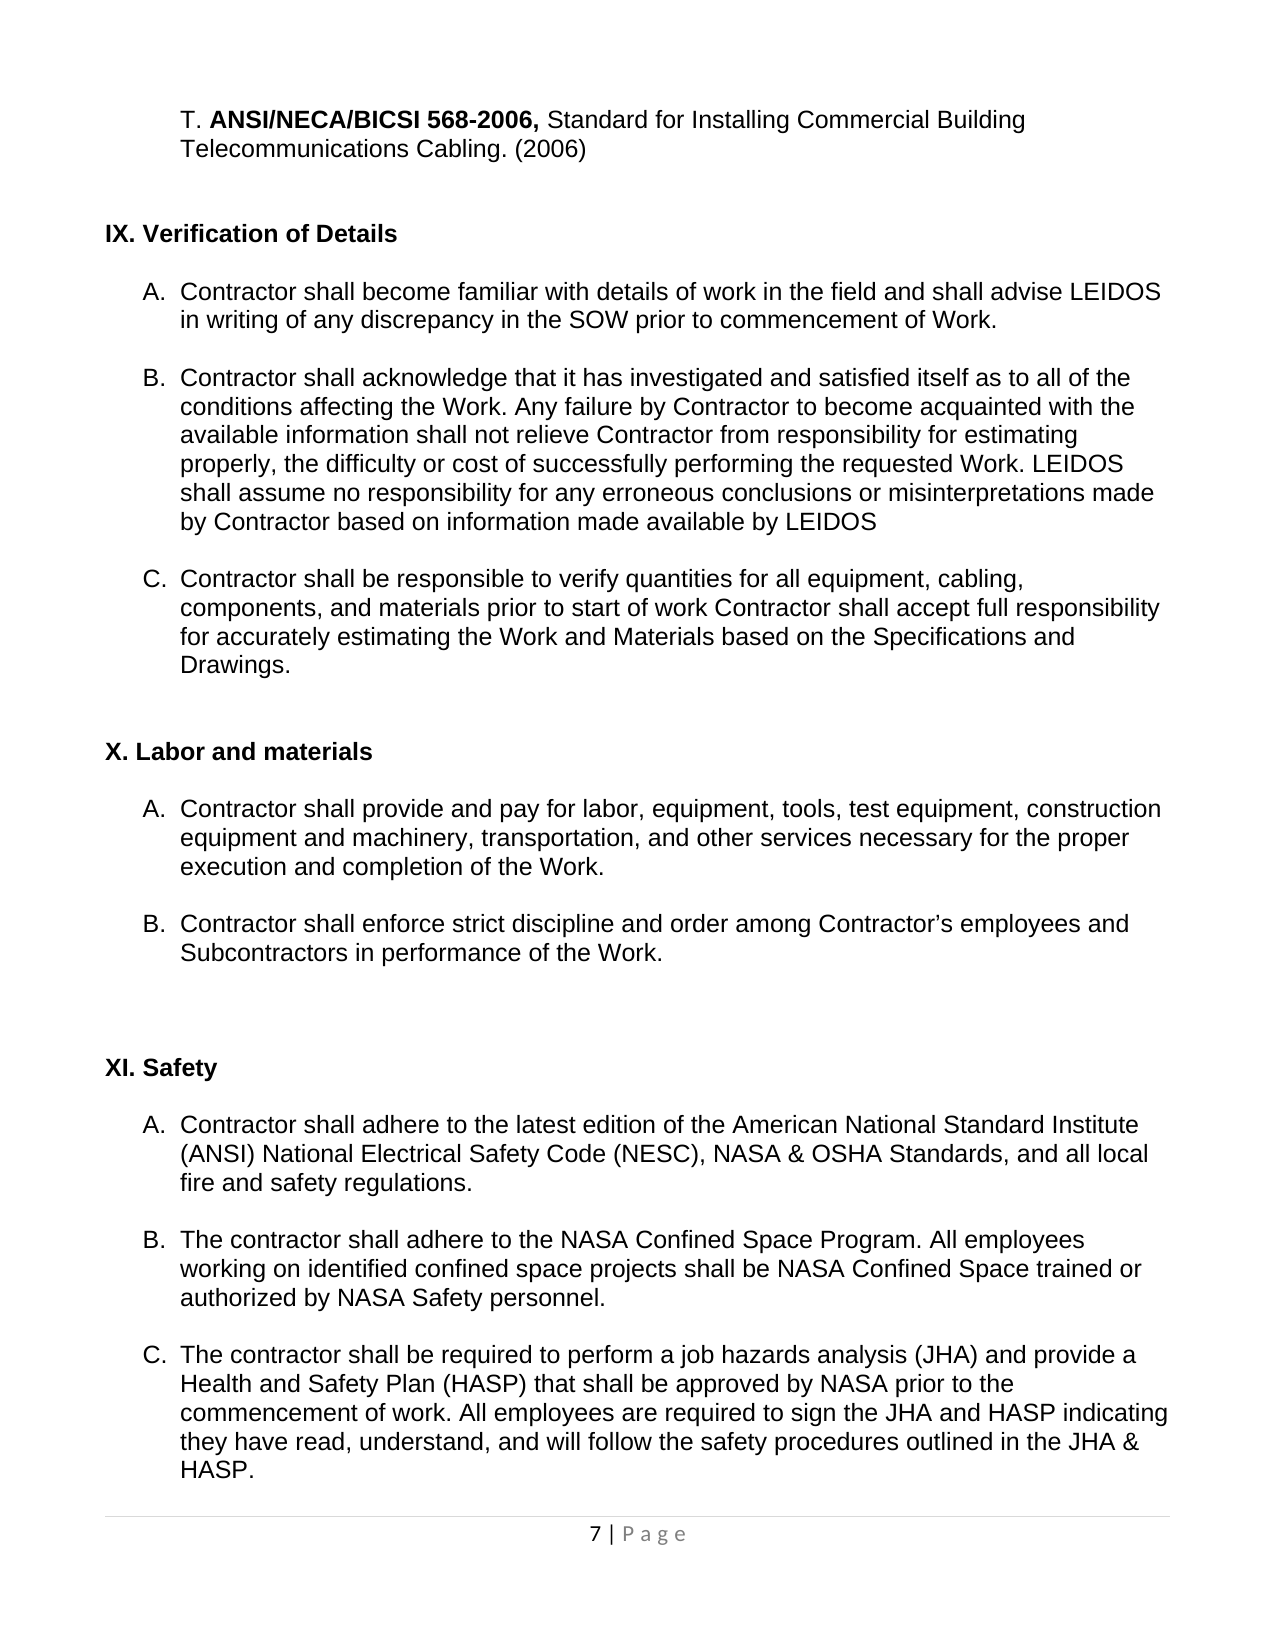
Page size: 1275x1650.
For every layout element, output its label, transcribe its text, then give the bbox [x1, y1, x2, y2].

list The contractor shall be required to perform a job hazards analysis (JHA) and provide a Health and Safety Plan (HASP) that shall be approved by NASA prior to the commencement of work. All employees are required to sign the JHA and HASP indicating they have read, understand, and will follow the safety procedures outlined in the JHA & HASP. [142, 1341, 1170, 1484]
list Contractor shall be responsible to verify quantities for all equipment, cabling, components, and materials prior to start of work Contractor shall accept full responsibility for accurately estimating the Work and Materials based on the Specifications and Drawings. [142, 564, 1170, 679]
list The contractor shall adhere to the NASA Confined Space Program. All employees working on identified confined space projects shall be NASA Confined Space trained or authorized by NASA Safety personnel. [142, 1226, 1170, 1312]
text X. Labor and materials [105, 737, 1170, 766]
text T. ANSI/NECA/BICSI 568-2006, Standard for Installing Commercial Building Telecommunications Cabling. (2006) [180, 105, 1170, 162]
text XI. Safety [105, 1053, 1170, 1082]
list Contractor shall enforce strict discipline and order among Contractor’s employees and Subcontractors in performance of the Work. [142, 909, 1170, 967]
list Contractor shall become familiar with details of work in the field and shall advise LEIDOS in writing of any discrepancy in the SOW prior to commencement of Work. [142, 277, 1170, 334]
text IX. Verification of Details [105, 219, 1170, 248]
list Contractor shall acknowledge that it has investigated and satisfied itself as to all of the conditions affecting the Work. Any failure by Contractor to become acquainted with the available information shall not relieve Contractor from responsibility for estimating properly, the difficulty or cost of successfully performing the requested Work. LEIDOS shall assume no responsibility for any erroneous conclusions or misinterpretations made by Contractor based on information made available by LEIDOS [142, 363, 1170, 536]
list Contractor shall adhere to the latest edition of the American National Standard Institute (ANSI) National Electrical Safety Code (NESC), NASA & OSHA Standards, and all local fire and safety regulations. [142, 1111, 1170, 1197]
list Contractor shall provide and pay for labor, equipment, tools, test equipment, construction equipment and machinery, transportation, and other services necessary for the proper execution and completion of the Work. [142, 794, 1170, 881]
